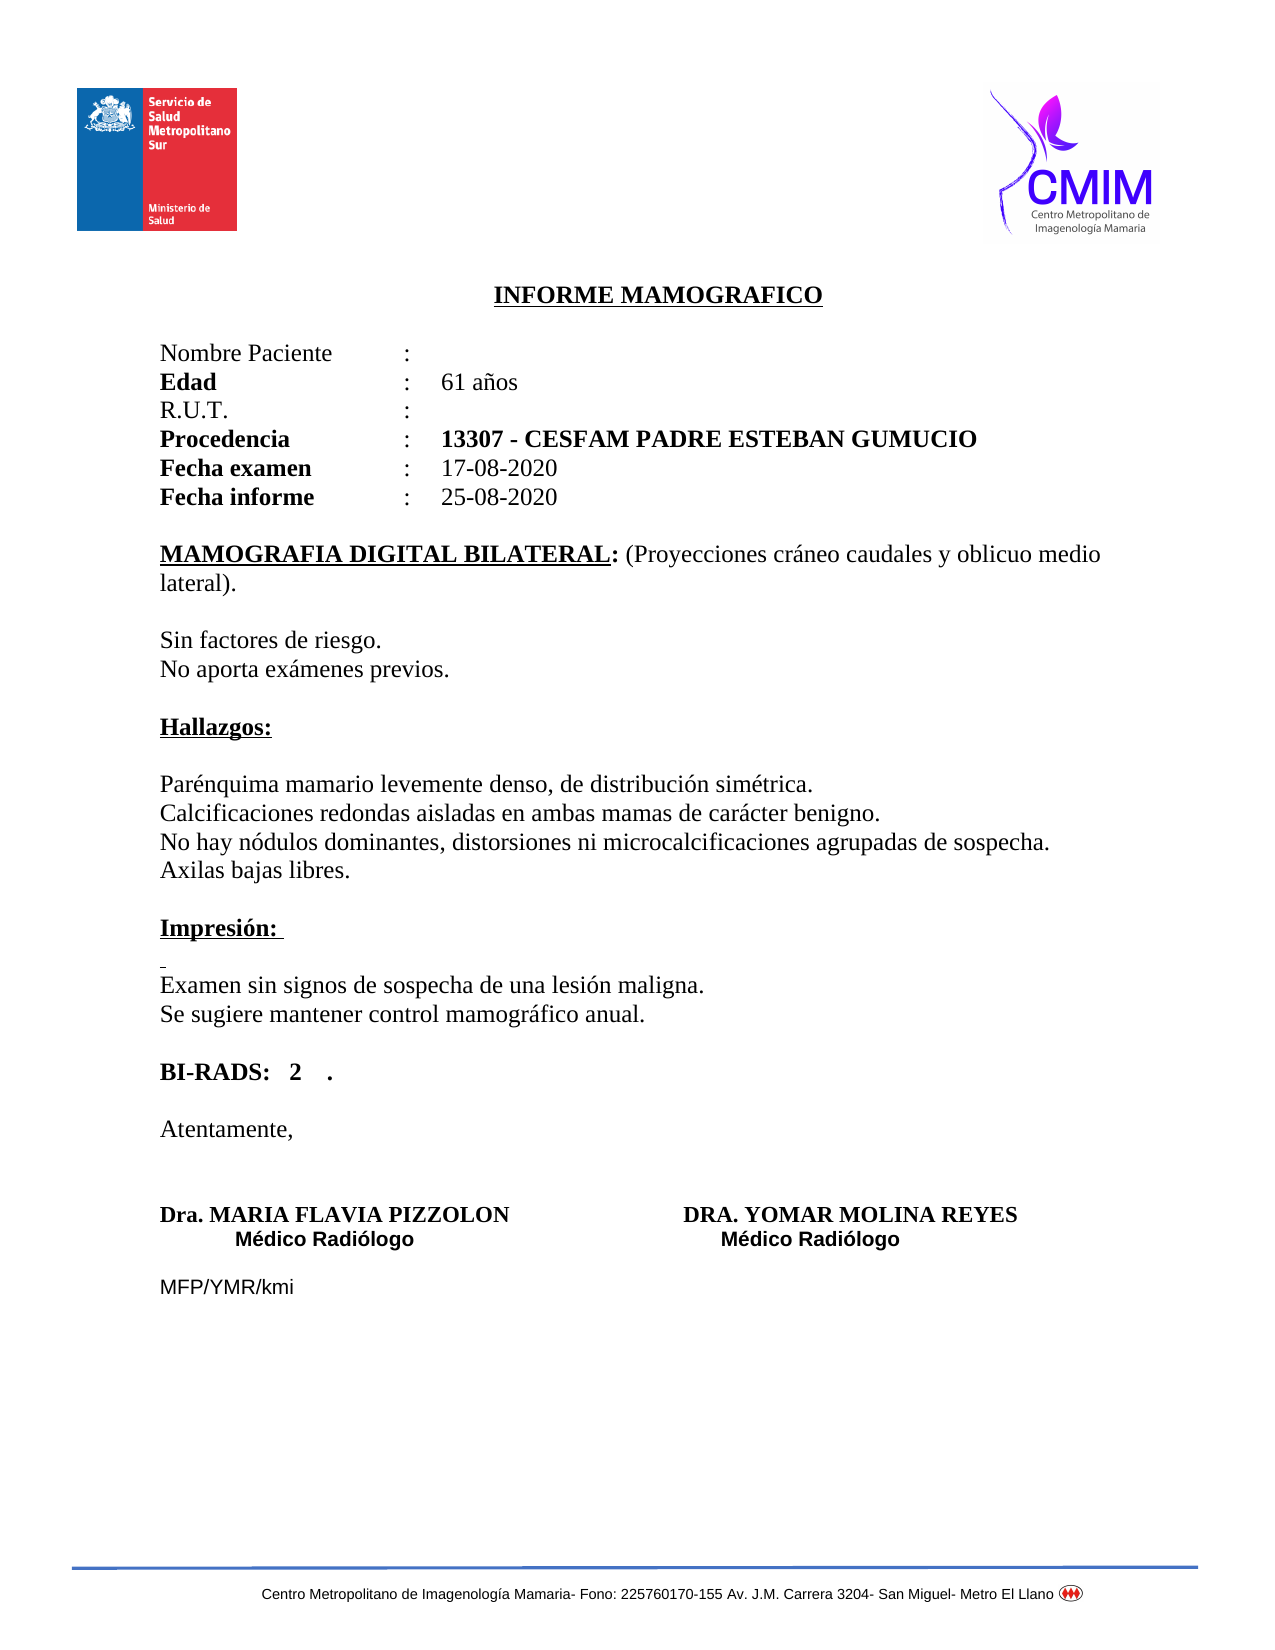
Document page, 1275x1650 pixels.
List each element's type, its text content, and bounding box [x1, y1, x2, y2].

text Examen sin signos de sospecha de una lesión maligna. [159, 971, 1157, 999]
text MFP/YMR/kmi [159, 1275, 1157, 1299]
picture [983, 82, 1160, 244]
text Impresión: [159, 913, 1157, 942]
text BI-RADS: 2 . [159, 1057, 1157, 1086]
text Se sugiere mantener control mamográfico anual. [159, 999, 1157, 1028]
text Sin factores de riesgo. [159, 626, 1157, 654]
text Atentamente, [159, 1114, 1157, 1143]
text Nombre Paciente : [159, 338, 1157, 367]
text Procedencia : 13307 - CESFAM PADRE ESTEBAN GUMUCIO [159, 424, 1157, 453]
text R.U.T. : [159, 396, 1157, 424]
text No hay nódulos dominantes, distorsiones ni microcalcificaciones agrupadas de sospecha. [159, 827, 1157, 856]
picture [77, 88, 237, 231]
text MAMOGRAFIA DIGITAL BILATERAL: (Proyecciones cráneo caudales y oblicuo medio lateral). [159, 539, 1157, 597]
text Edad : 61 años [159, 367, 1157, 396]
text Médico Radiólogo Médico Radiólogo [159, 1227, 1157, 1251]
text No aporta exámenes previos. [159, 654, 1157, 683]
text Fecha informe : 25-08-2020 [159, 482, 1157, 511]
text Parénquima mamario levemente denso, de distribución simétrica. [159, 769, 1157, 798]
picture [1058, 1584, 1084, 1602]
text Axilas bajas libres. [159, 856, 1157, 884]
text Hallazgos: [159, 712, 1157, 741]
text Dra. MARIA FLAVIA PIZZOLON DRA. YOMAR MOLINA REYES [159, 1201, 1157, 1227]
text INFORME MAMOGRAFICO [159, 281, 1157, 309]
text Fecha examen : 17-08-2020 [159, 453, 1157, 482]
text Calcificaciones redondas aisladas en ambas mamas de carácter benigno. [159, 798, 1157, 827]
